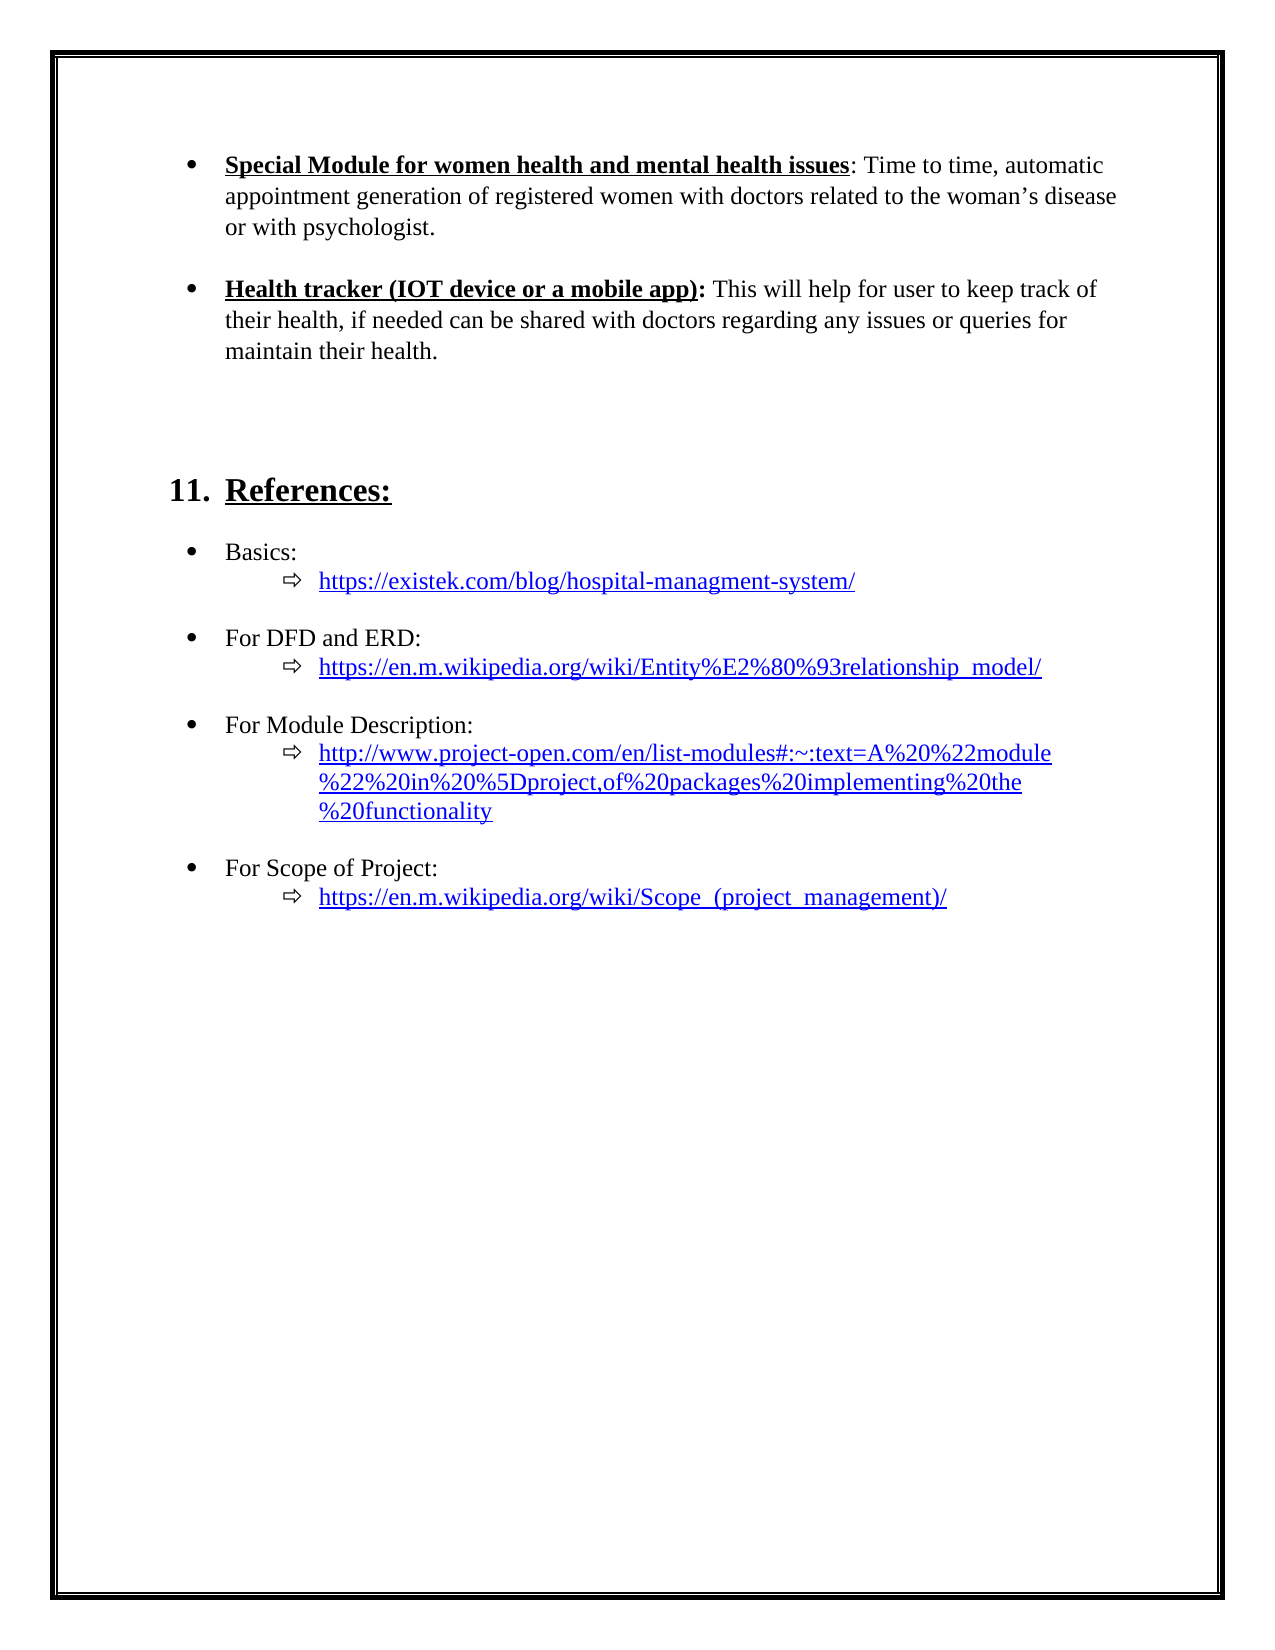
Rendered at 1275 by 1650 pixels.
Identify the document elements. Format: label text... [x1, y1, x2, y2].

list Basics: [187, 537, 1125, 566]
list References: [169, 470, 1125, 508]
list https://existek.com/blog/hospital-managment-system/ [281, 566, 1125, 595]
list http://www.project-open.com/en/list-modules#:~:text=A%20%22module%22%20in%20%5Dproject,of%20packages%20implementing%20the%20functionality [281, 738, 1125, 825]
list Special Module for women health and mental health issues: Time to time, automatic appointment generation of registered women with doctors related to the woman’s disease or with psychologist. [187, 150, 1125, 241]
list https://en.m.wikipedia.org/wiki/Entity%E2%80%93relationship_model/ [281, 652, 1125, 681]
list For Module Description: [187, 710, 1125, 738]
list For Scope of Project: [187, 853, 1125, 882]
list https://en.m.wikipedia.org/wiki/Scope_(project_management)/ [281, 882, 1125, 911]
list For DFD and ERD: [187, 623, 1125, 652]
list Health tracker (IOT device or a mobile app): This will help for user to keep track of their health, if needed can be shared with doctors regarding any issues or queries for maintain their health. [187, 274, 1125, 365]
